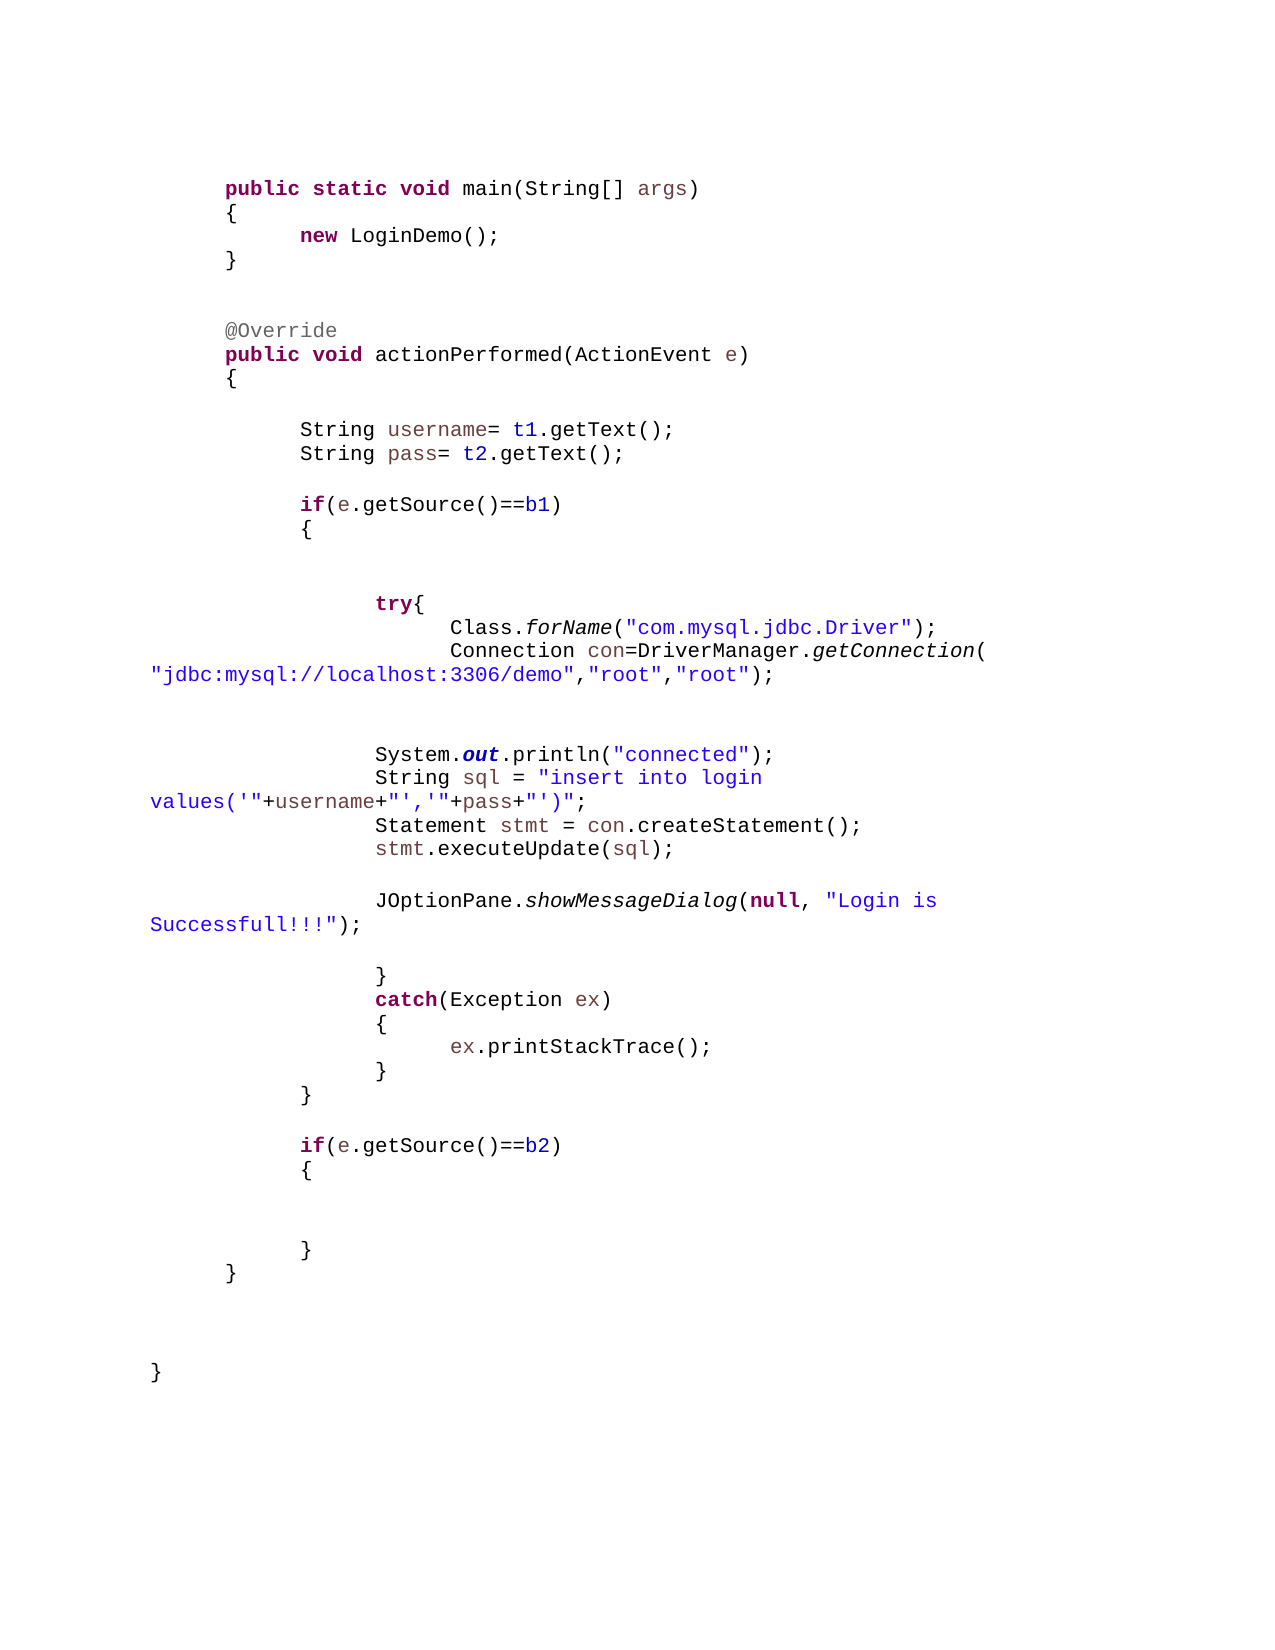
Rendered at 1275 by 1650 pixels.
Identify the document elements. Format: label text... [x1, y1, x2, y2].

text stmt.executeUpdate(sql); [150, 838, 1125, 862]
text System.out.println("connected"); [150, 744, 1125, 767]
text } [150, 1060, 1125, 1083]
text { [150, 202, 1125, 225]
text Connection con=DriverManager.getConnection( "jdbc:mysql://localhost:3306/demo","root","root"); [150, 640, 1125, 688]
text } [150, 1238, 1125, 1262]
text public static void main(String[] args) [150, 178, 1125, 202]
text } [150, 965, 1125, 989]
text String pass= t2.getText(); [150, 442, 1125, 466]
text { [150, 1159, 1125, 1182]
text new LoginDemo(); [150, 225, 1125, 249]
text { [150, 367, 1125, 391]
text } [150, 1083, 1125, 1107]
text String sql = "insert into login values('"+username+"','"+pass+"')"; [150, 767, 1125, 815]
text String username= t1.getText(); [150, 419, 1125, 442]
text ex.printStackTrace(); [150, 1036, 1125, 1060]
text public void actionPerformed(ActionEvent e) [150, 343, 1125, 367]
text catch(Exception ex) [150, 989, 1125, 1013]
text if(e.getSource()==b1) [150, 494, 1125, 518]
text { [150, 1013, 1125, 1036]
text Statement stmt = con.createStatement(); [150, 815, 1125, 838]
text @Override [150, 320, 1125, 343]
text JOptionPane.showMessageDialog(null, "Login is Successfull!!!"); [150, 890, 1125, 937]
text try{ [150, 593, 1125, 617]
text } [150, 1361, 1125, 1385]
text Class.forName("com.mysql.jdbc.Driver"); [150, 617, 1125, 640]
text if(e.getSource()==b2) [150, 1135, 1125, 1159]
text { [150, 518, 1125, 541]
text } [150, 249, 1125, 273]
text } [150, 1262, 1125, 1286]
